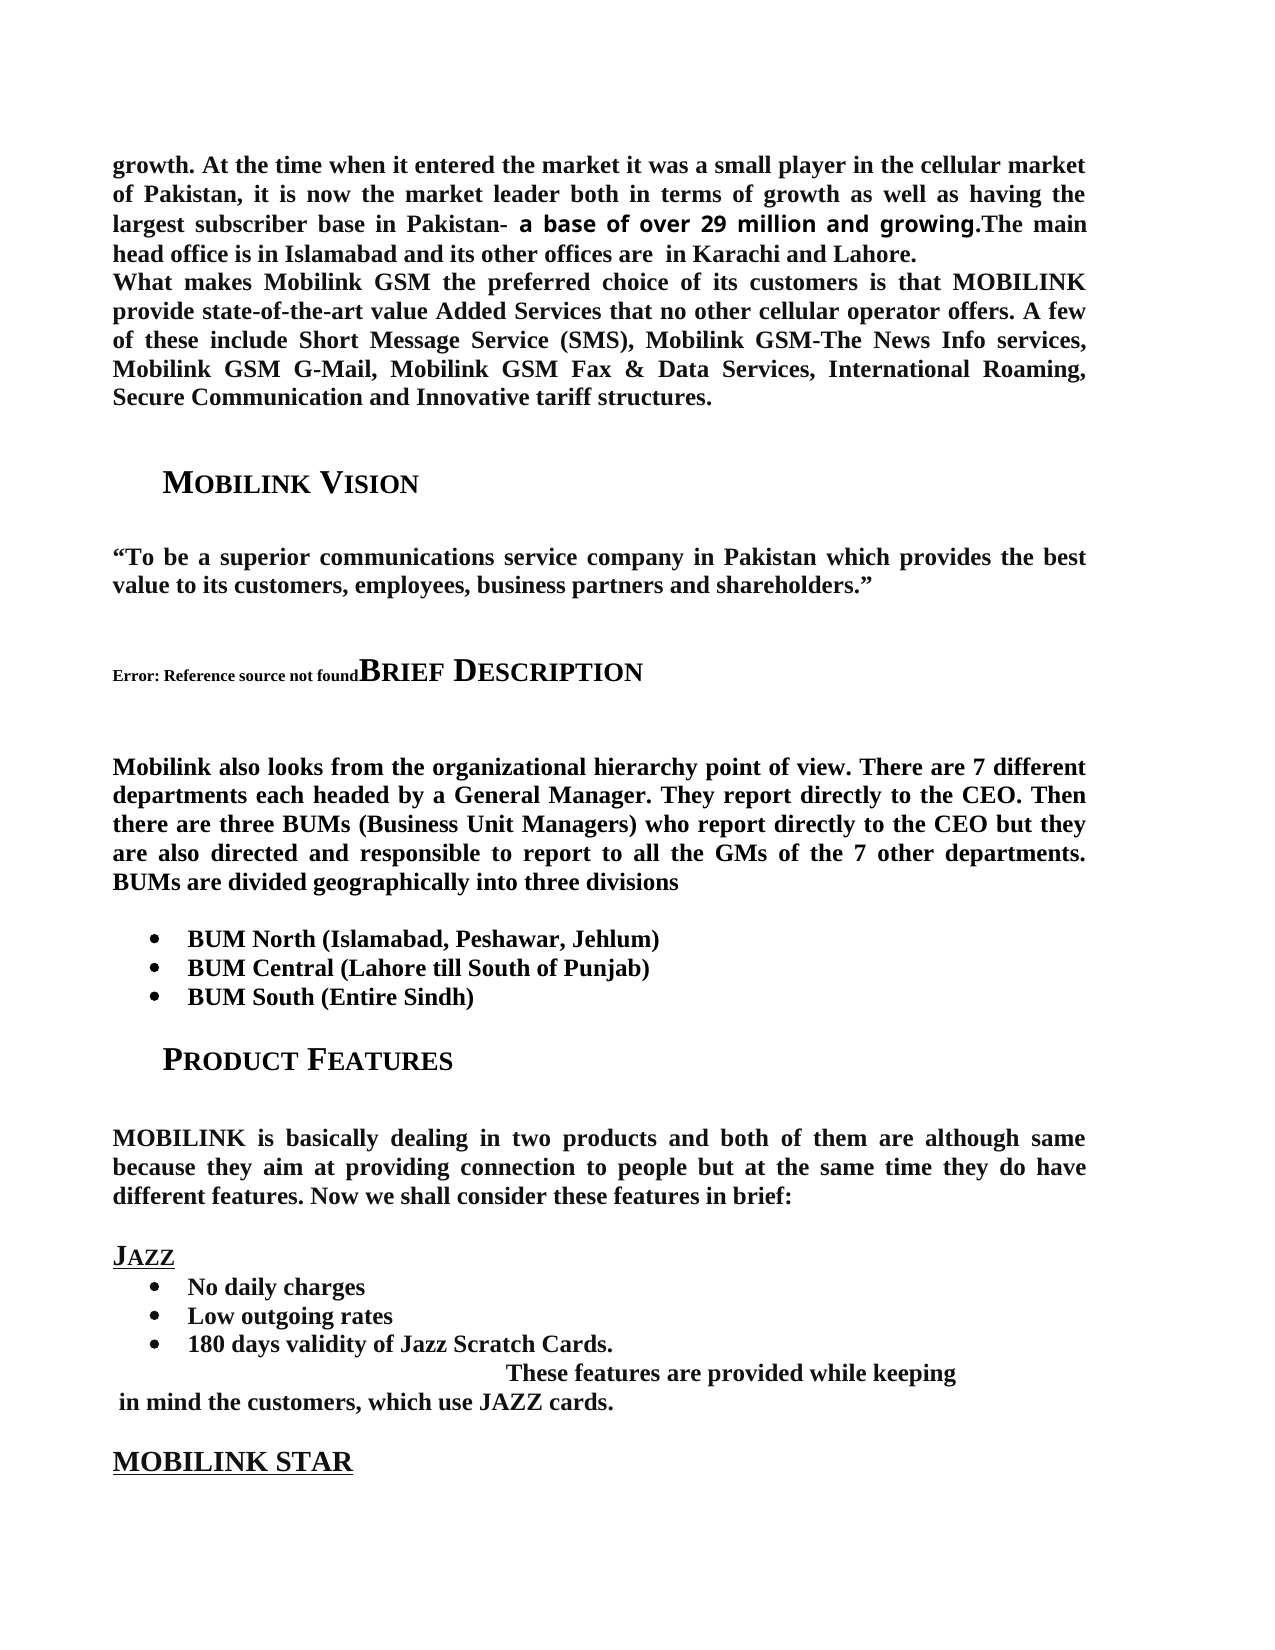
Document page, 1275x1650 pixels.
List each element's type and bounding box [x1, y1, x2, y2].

table_cell [113, 150, 1087, 1478]
